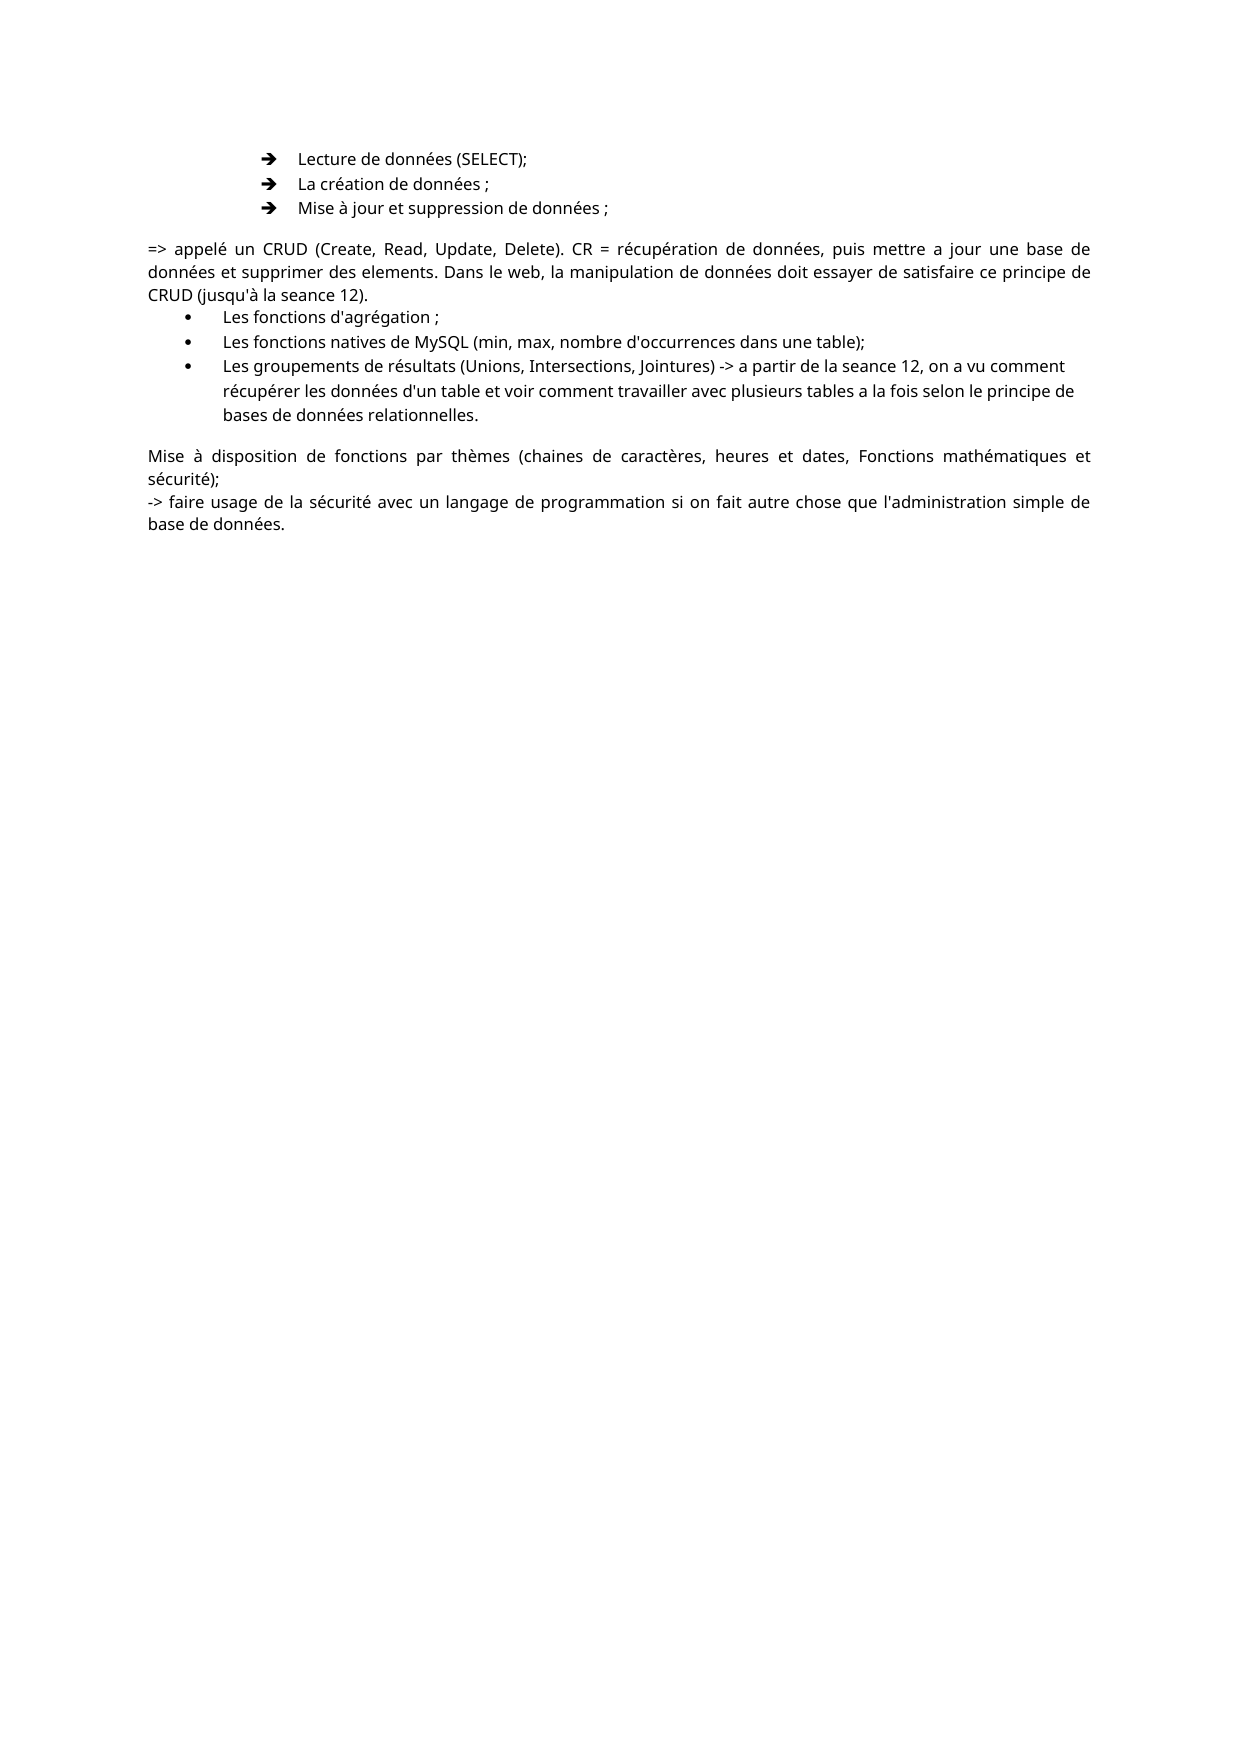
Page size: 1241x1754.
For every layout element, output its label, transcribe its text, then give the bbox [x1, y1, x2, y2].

list La création de données ; [260, 172, 1093, 195]
text Mise à disposition de fonctions par thèmes (chaines de caractères, heures et dates, Fonctions mathématiques et sécurité); [148, 445, 1093, 490]
list Les groupements de résultats (Unions, Intersections, Jointures) -> a partir de la seance 12, on a vu comment récupérer les données d'un table et voir comment travailler avec plusieurs tables a la fois selon le principe de bases de données relationnelles. [185, 355, 1093, 426]
list Lecture de données (SELECT); [260, 148, 1093, 170]
text -> faire usage de la sécurité avec un langage de programmation si on fait autre chose que l'administration simple de base de données. [148, 490, 1093, 536]
text => appelé un CRUD (Create, Read, Update, Delete). CR = récupération de données, puis mettre a jour une base de données et supprimer des elements. Dans le web, la manipulation de données doit essayer de satisfaire ce principe de CRUD (jusqu'à la seance 12). [148, 238, 1093, 306]
list Les fonctions natives de MySQL (min, max, nombre d'occurrences dans une table); [185, 330, 1093, 353]
list Les fonctions d'agrégation ; [185, 306, 1093, 328]
list Mise à jour et suppression de données ; [260, 197, 1093, 219]
